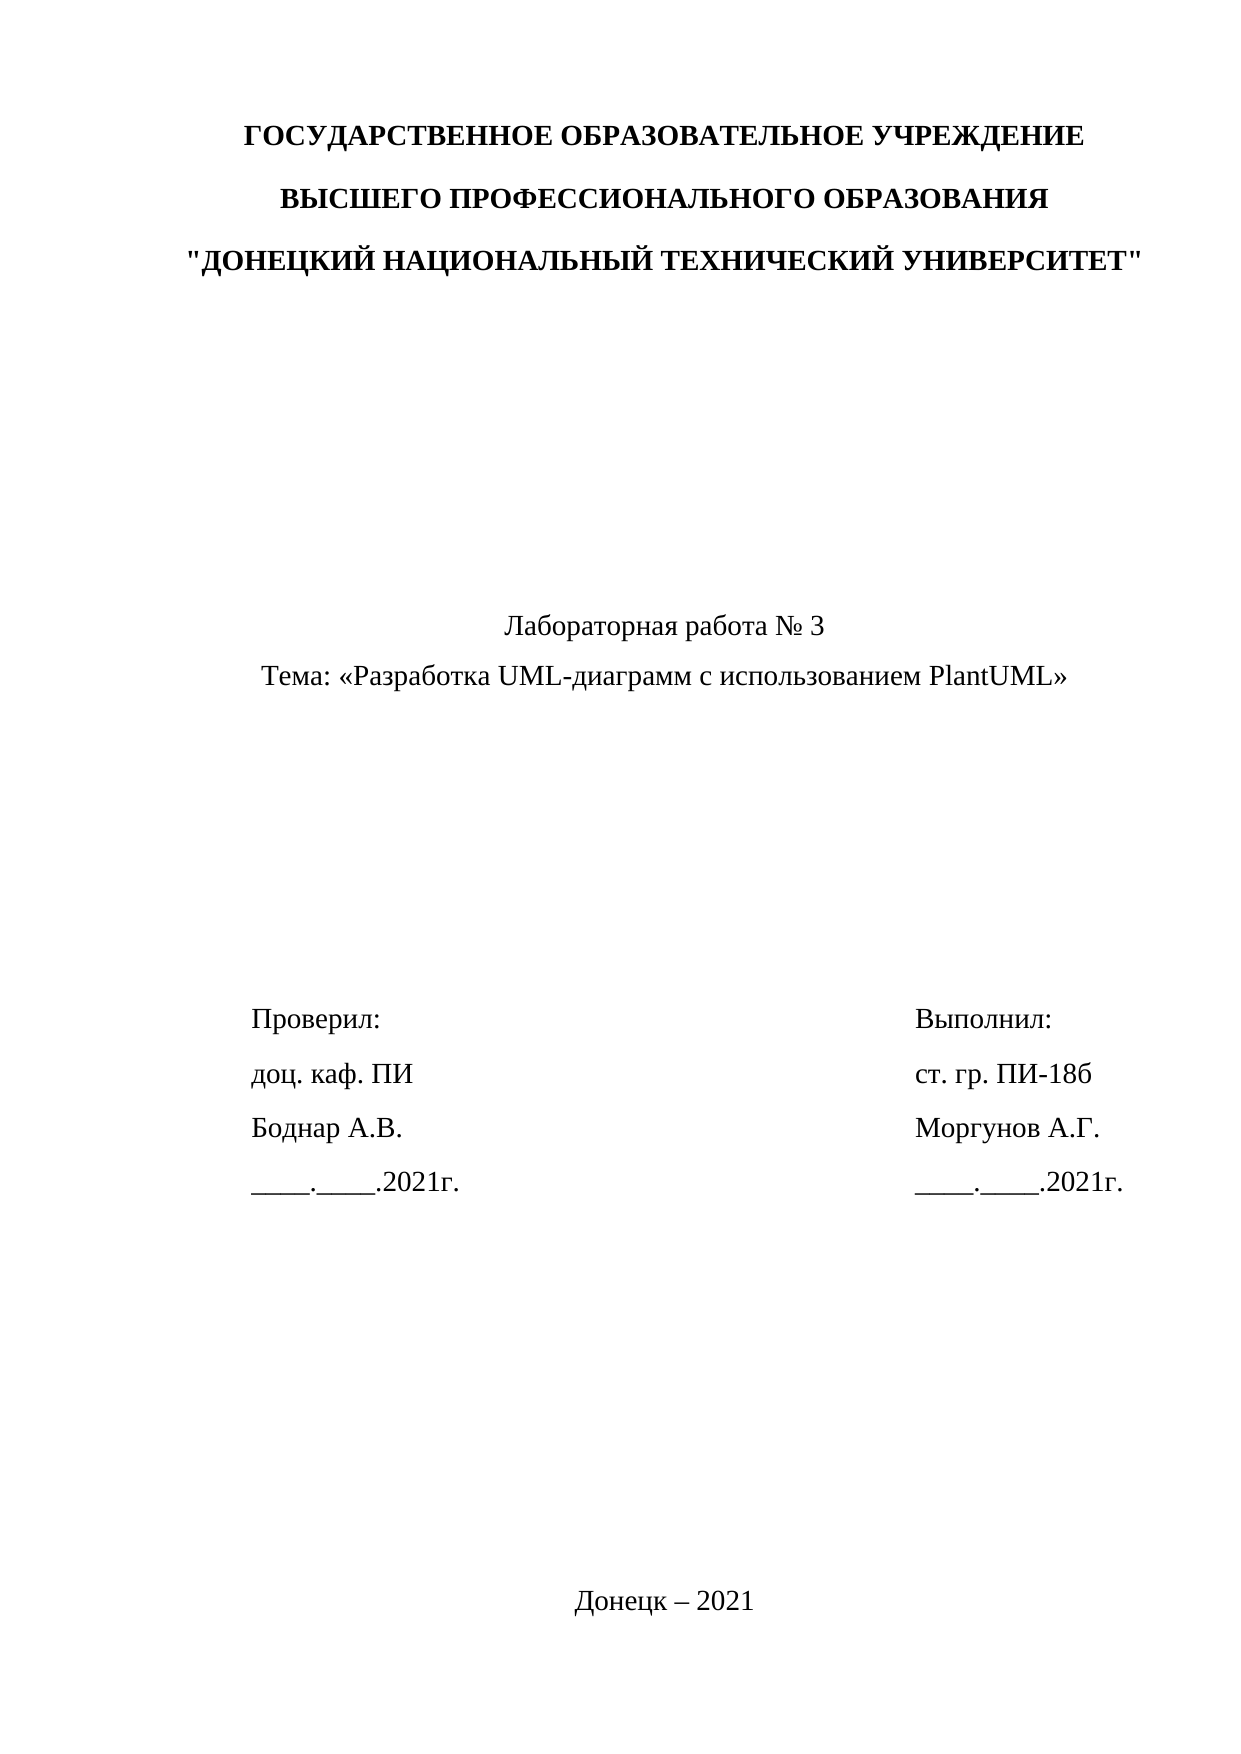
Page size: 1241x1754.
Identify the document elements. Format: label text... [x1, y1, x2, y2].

text Боднар А.В. Моргунов А.Г. [251, 1110, 1152, 1144]
text доц. каф. ПИ ст. гр. ПИ-18б [251, 1056, 1152, 1089]
text Тема: «Разработка UML-диаграмм с использованием PlantUML» [177, 658, 1152, 692]
text "ДОНЕЦКИЙ НАЦИОНАЛЬНЫЙ ТЕХНИЧЕСКИЙ УНИВЕРСИТЕТ" [177, 243, 1152, 277]
text ГОСУДАРСТВЕННОЕ ОБРАЗОВАТЕЛЬНОЕ УЧРЕЖДЕНИЕ [177, 118, 1152, 152]
text ВЫСШЕГО ПРОФЕССИОНАЛЬНОГО ОБРАЗОВАНИЯ [177, 181, 1152, 214]
text ____.____.2021г. ____.____.2021г. [251, 1164, 1152, 1198]
text Донецк – 2021 [177, 1583, 1152, 1617]
text Лабораторная работа № 3 [177, 608, 1152, 642]
text Проверил: Выполнил: [251, 1001, 1152, 1035]
